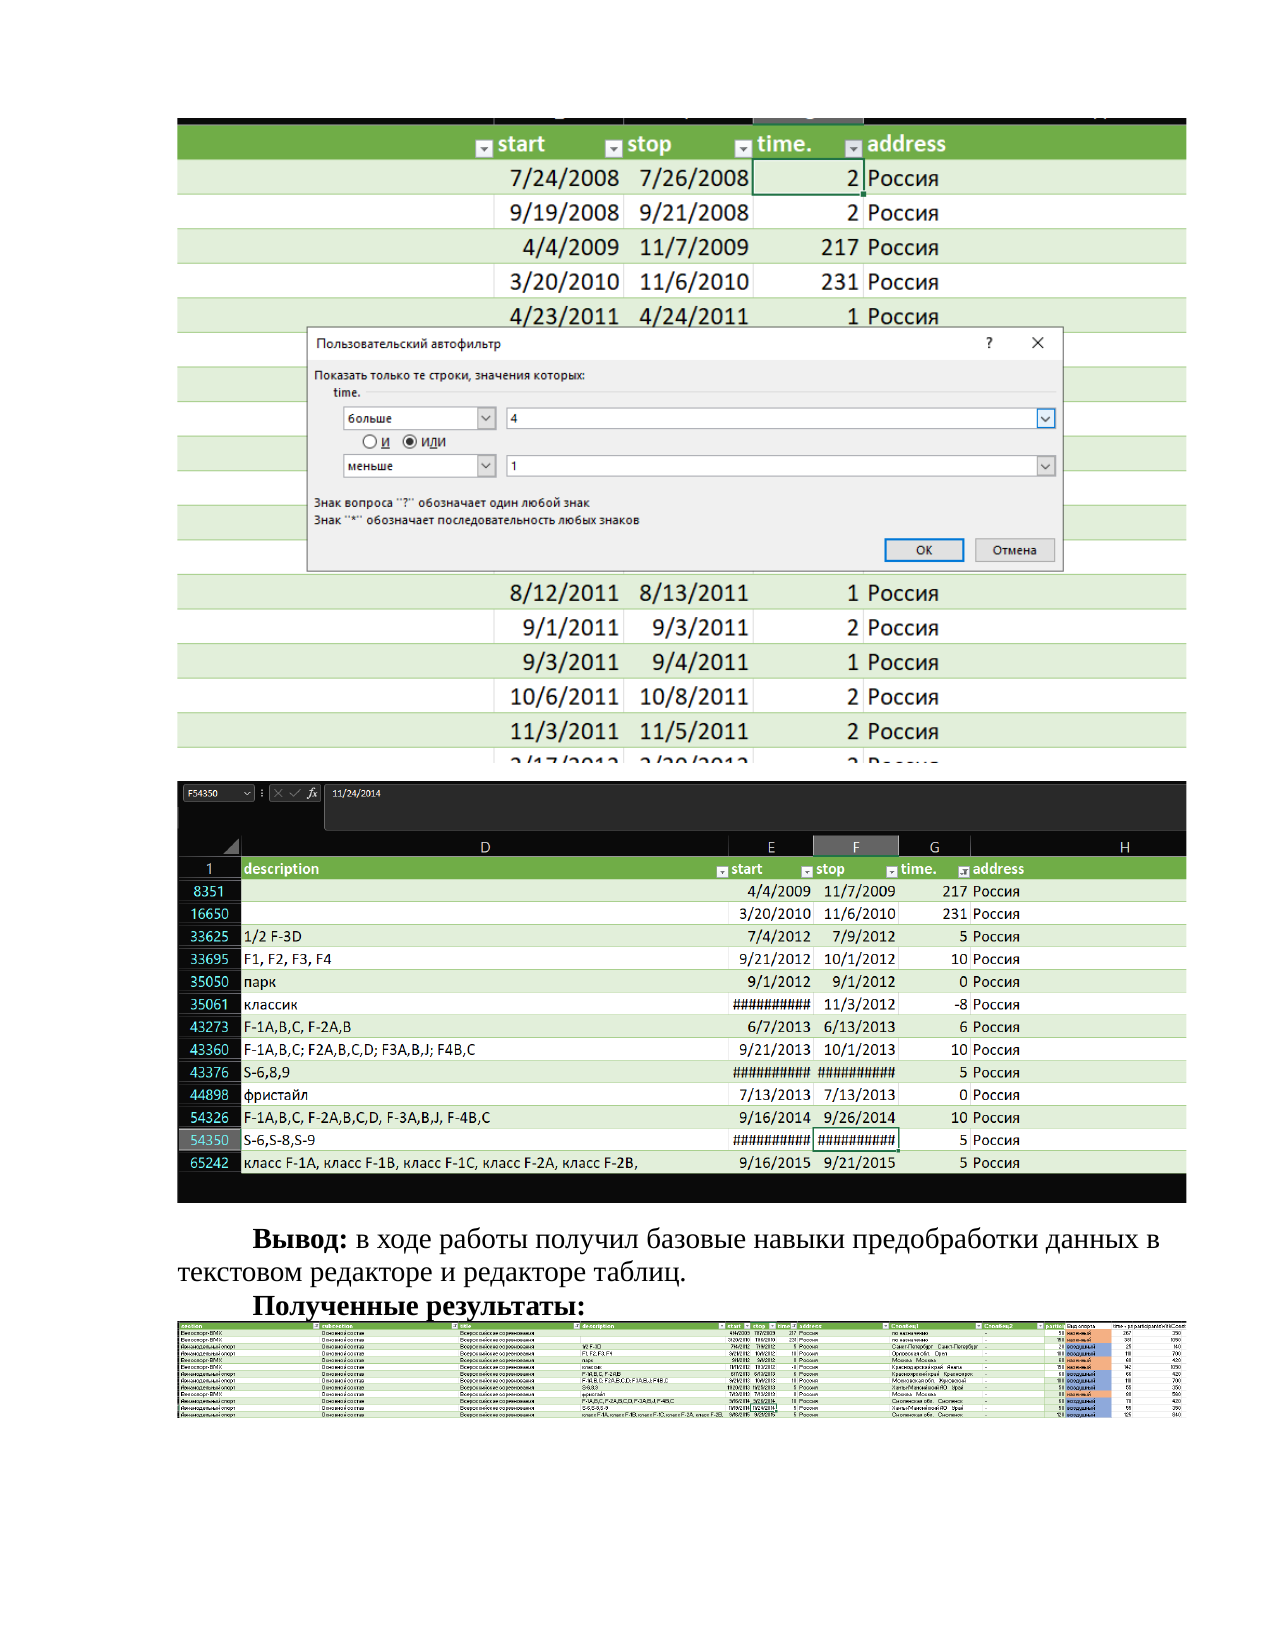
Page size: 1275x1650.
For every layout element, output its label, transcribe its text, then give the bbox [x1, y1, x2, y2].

text Вывод: в ходе работы получил базовые навыки предобработки данных в текстовом редакторе и редакторе таблиц. [177, 1221, 1186, 1288]
picture [177, 1321, 1187, 1418]
text Полученные результаты: [177, 1288, 1186, 1321]
picture [177, 118, 1187, 763]
picture [177, 781, 1187, 1203]
